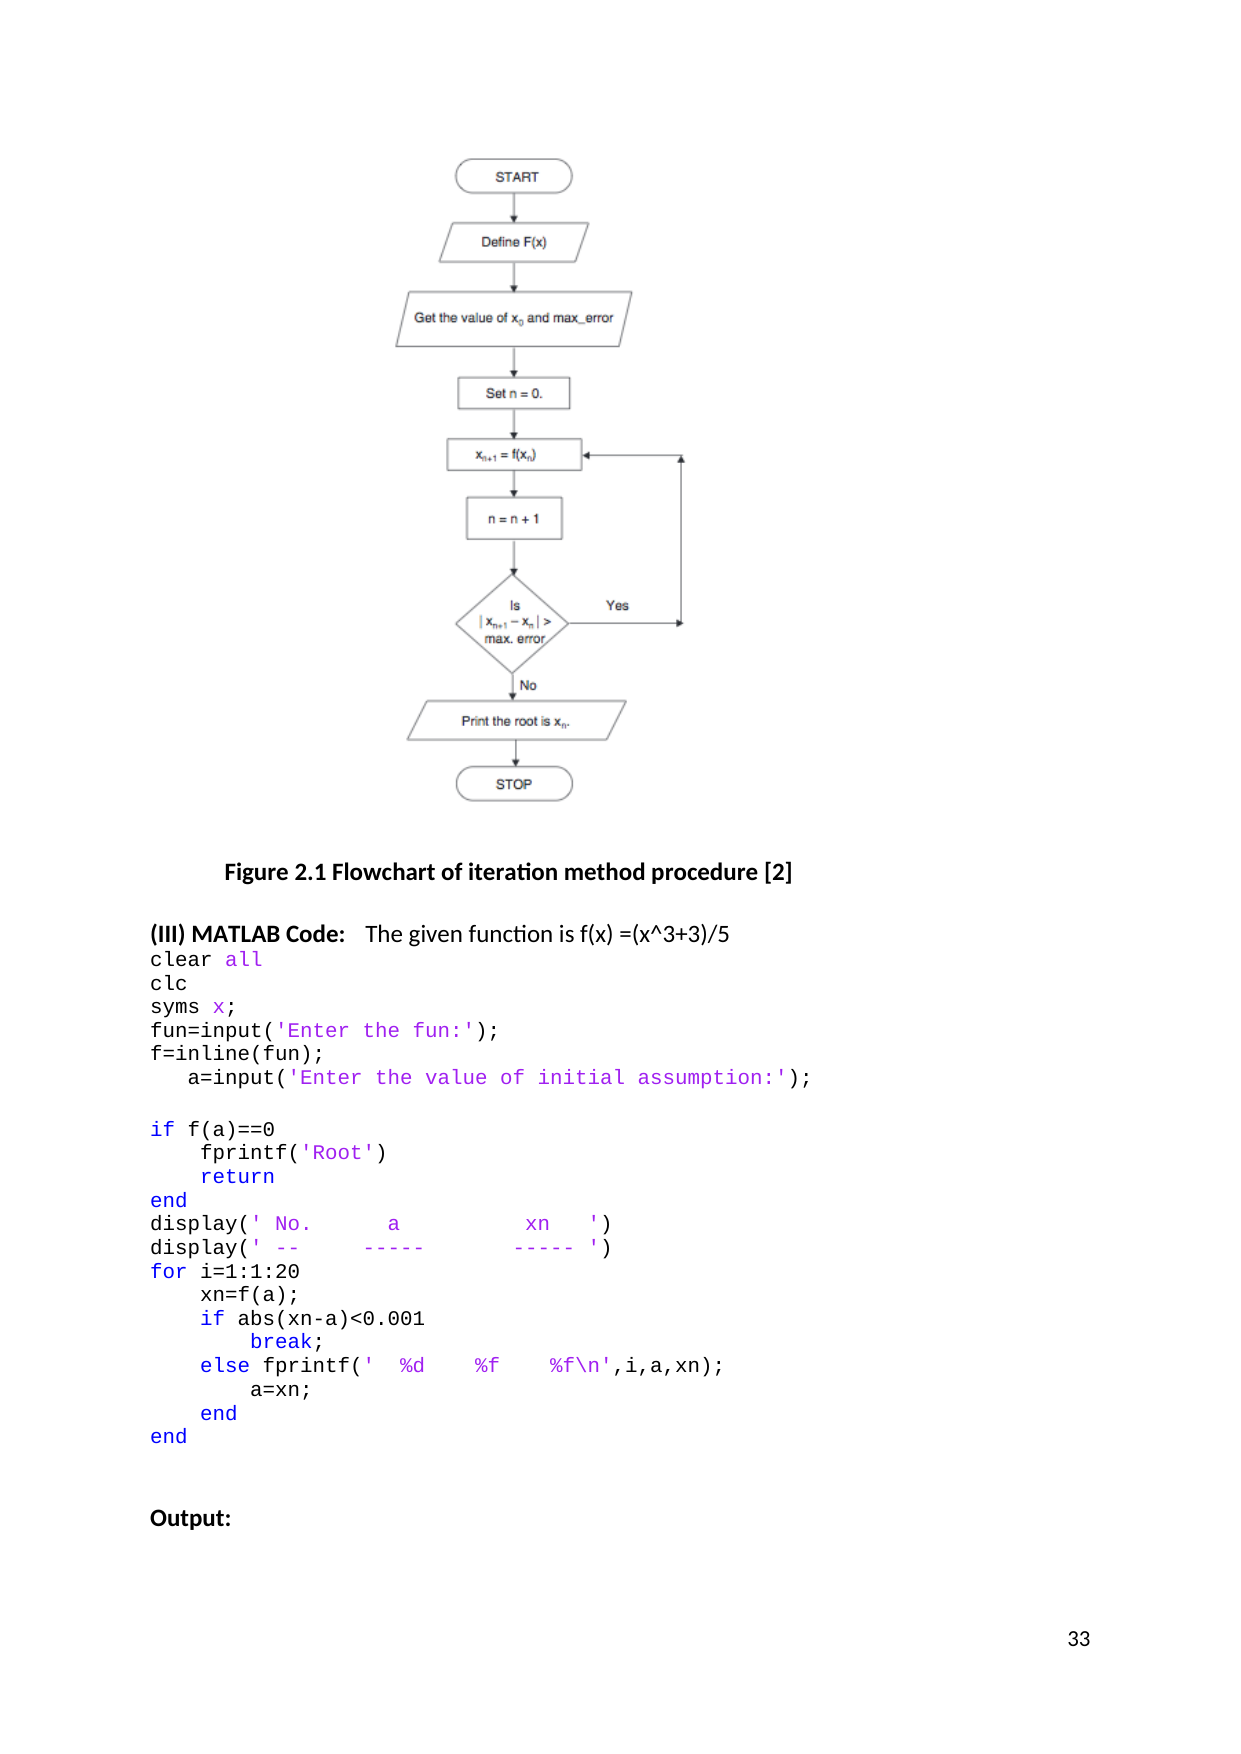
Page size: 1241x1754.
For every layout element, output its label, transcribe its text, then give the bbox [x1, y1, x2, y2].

text else fprintf(' %d %f %f\n',i,a,xn); [150, 1355, 1090, 1379]
text if abs(xn-a)<0.001 [150, 1308, 1090, 1332]
text return [150, 1166, 1090, 1190]
text clear all [150, 949, 1090, 972]
text a=input('Enter the value of initial assumption:'); [150, 1067, 1090, 1091]
text (III) MATLAB Code: The given function is f(x) =(x^3+3)/5 [150, 918, 1090, 949]
text clc [150, 972, 1090, 996]
text if f(a)==0 [150, 1119, 1090, 1142]
text display(' -- ----- ----- ') [150, 1237, 1090, 1261]
text end [150, 1402, 1090, 1426]
text fun=input('Enter the fun:'); [150, 1020, 1090, 1043]
text Figure 2.1 Flowchart of iteration method procedure [2] [150, 857, 1090, 887]
text fprintf('Root') [150, 1142, 1090, 1166]
text break; [150, 1332, 1090, 1355]
text a=xn; [150, 1379, 1090, 1402]
text end [150, 1190, 1090, 1213]
text end [150, 1426, 1090, 1450]
picture [240, 150, 821, 810]
text f=inline(fun); [150, 1043, 1090, 1067]
text xn=f(a); [150, 1284, 1090, 1308]
text syms x; [150, 996, 1090, 1020]
text display(' No. a xn ') [150, 1213, 1090, 1237]
text Output: [150, 1502, 1090, 1532]
text for i=1:1:20 [150, 1261, 1090, 1284]
